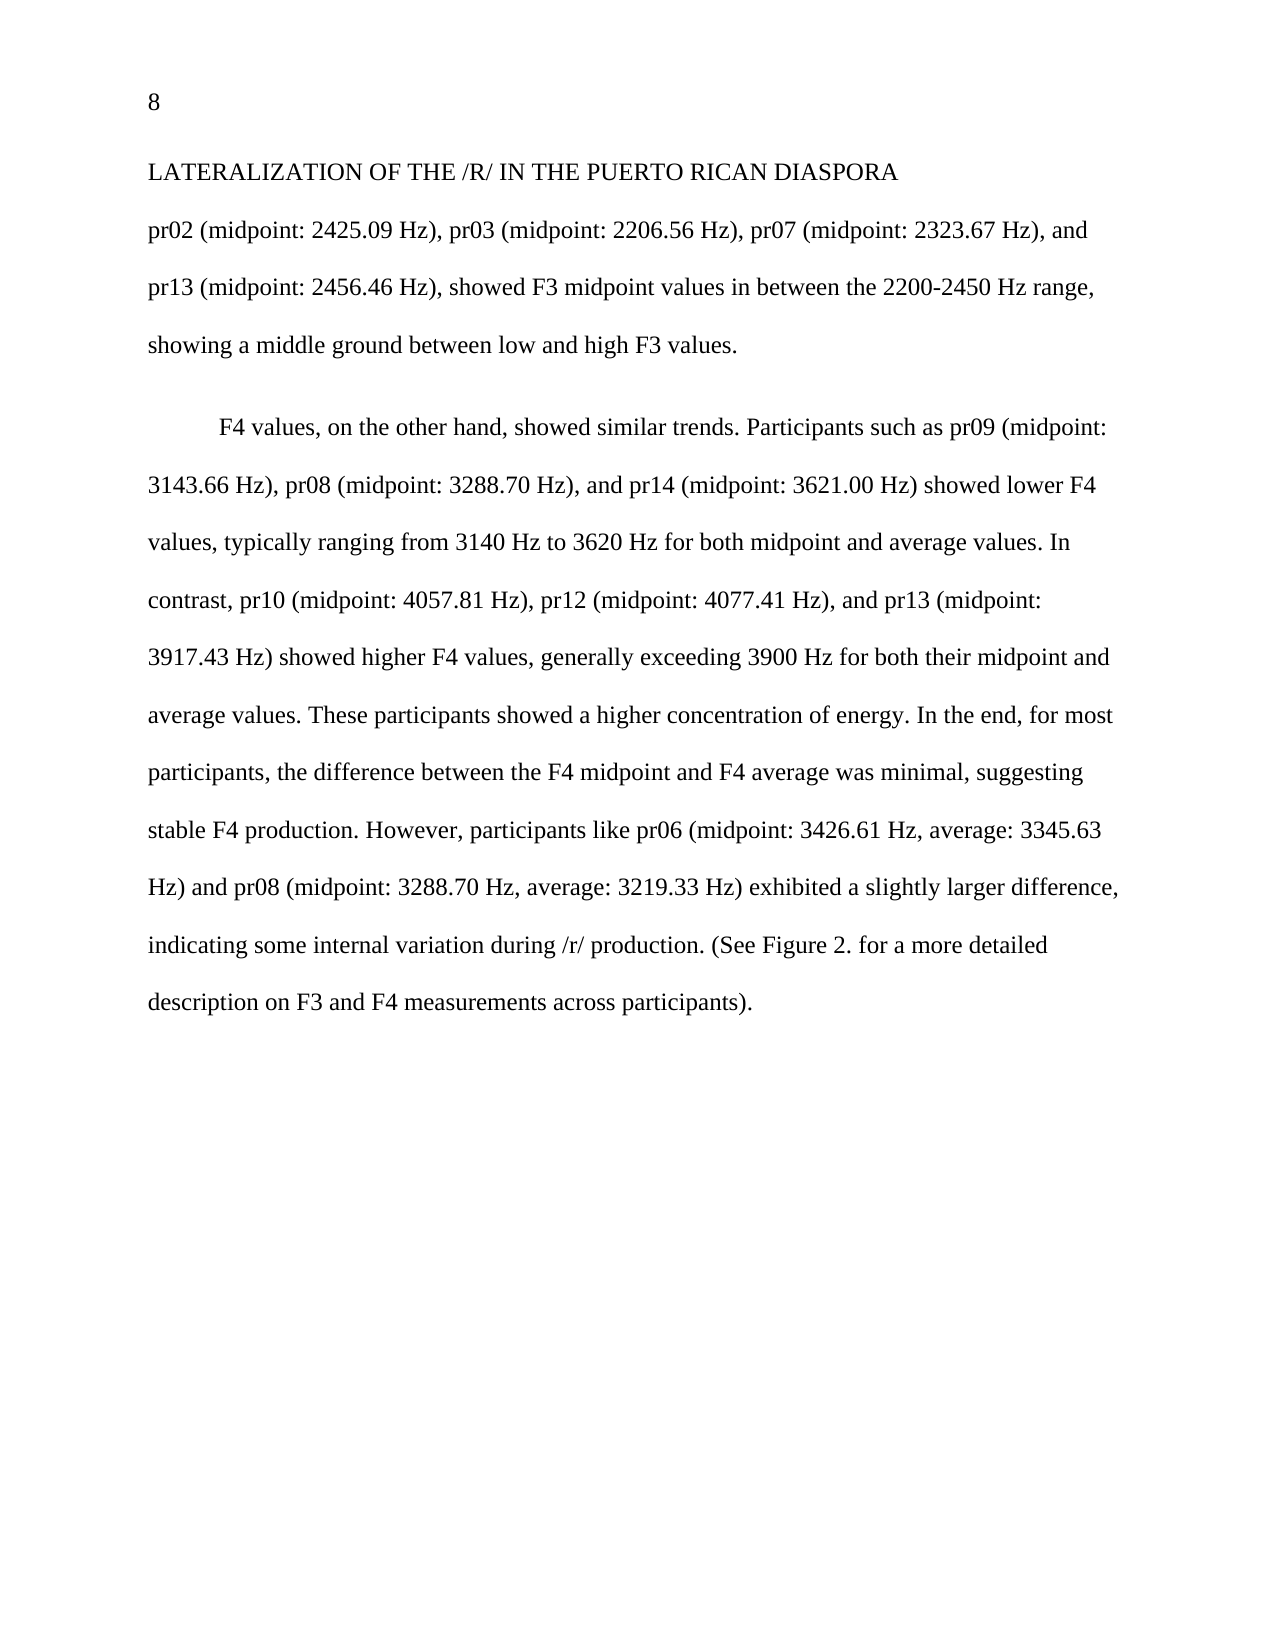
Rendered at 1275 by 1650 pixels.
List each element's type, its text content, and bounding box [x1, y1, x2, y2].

text F4 values, on the other hand, showed similar trends. Participants such as pr09 (midpoint: 3143.66 Hz), pr08 (midpoint: 3288.70 Hz), and pr14 (midpoint: 3621.00 Hz) showed lower F4 values, typically ranging from 3140 Hz to 3620 Hz for both midpoint and average values. In contrast, pr10 (midpoint: 4057.81 Hz), pr12 (midpoint: 4077.41 Hz), and pr13 (midpoint: 3917.43 Hz) showed higher F4 values, generally exceeding 3900 Hz for both their midpoint and average values. These participants showed a higher concentration of energy. In the end, for most participants, the difference between the F4 midpoint and F4 average was minimal, suggesting stable F4 production. However, participants like pr06 (midpoint: 3426.61 Hz, average: 3345.63 Hz) and pr08 (midpoint: 3288.70 Hz, average: 3219.33 Hz) exhibited a slightly larger difference, indicating some internal variation during /r/ production. (See Figure 2. for a more detailed description on F3 and F4 measurements across participants). [148, 412, 1127, 1016]
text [148, 215, 1127, 359]
